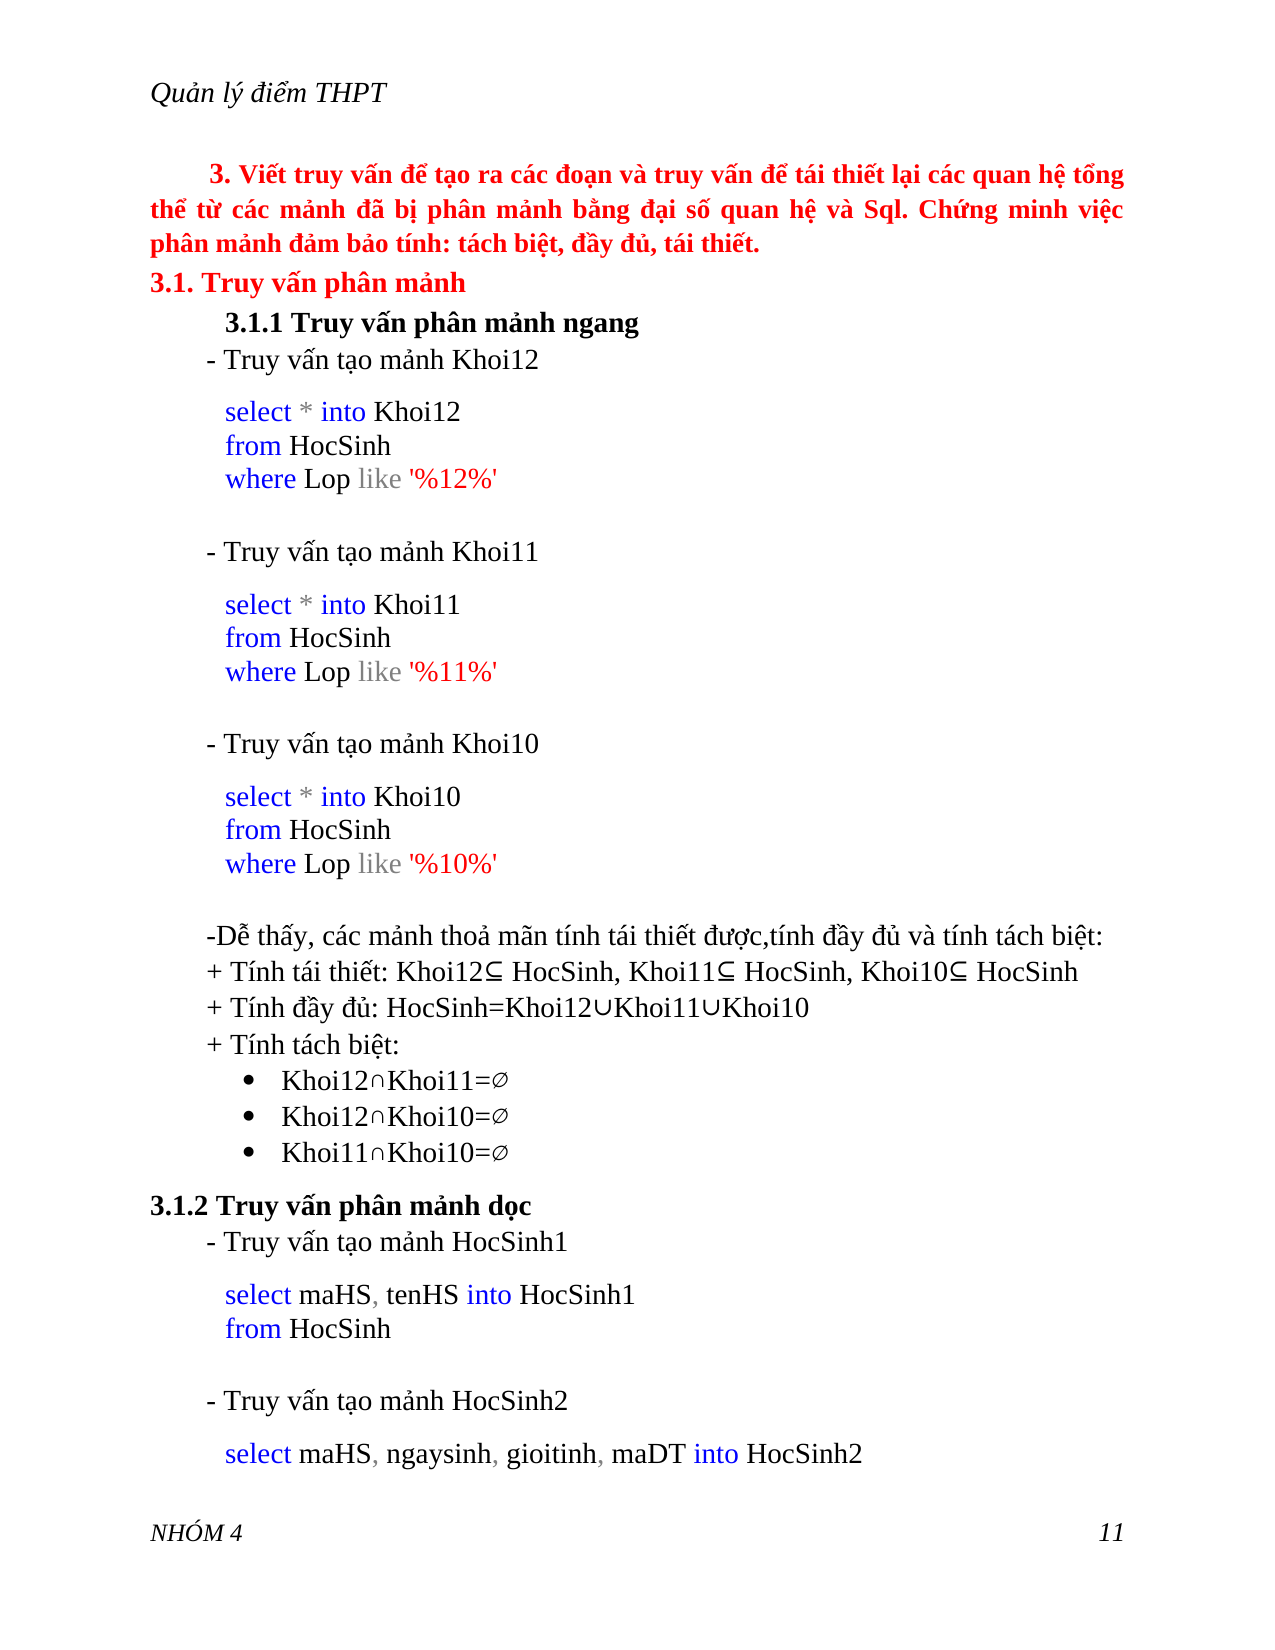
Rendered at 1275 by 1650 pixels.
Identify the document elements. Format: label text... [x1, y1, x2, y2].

list Khoi12Khoi10= [244, 1099, 1125, 1133]
list + Tính tách biệt: [150, 1027, 1125, 1060]
subtitle 3.1.1 Truy vấn phân mảnh ngang [225, 306, 1125, 339]
list - Truy vấn tạo mảnh Khoi11 [150, 534, 1125, 567]
text select maHS, tenHS into HocSinh1 [150, 1277, 1125, 1311]
list - Truy vấn tạo mảnh Khoi12 [150, 342, 1125, 375]
text select * into Khoi11 [150, 587, 1125, 620]
text from HocSinh [150, 428, 1125, 462]
list Khoi12Khoi11= [244, 1063, 1125, 1097]
list - Truy vấn tạo mảnh HocSinh2 [150, 1383, 1125, 1417]
subtitle 3.1.2 Truy vấn phân mảnh dọc [150, 1188, 1125, 1222]
text 3. Viết truy vấn để tạo ra các đoạn và truy vấn để tái thiết lại các quan hệ tổng thể từ các mảnh đã bị phân mảnh bằng đại số quan hệ và Sql. Chứng minh việc phân mảnh đảm bảo tính: tách biệt, đầy đủ, tái thiết. [150, 156, 1125, 258]
text select * into Khoi10 [150, 779, 1125, 812]
text select maHS, ngaysinh, gioitinh, maDT into HocSinh2 [150, 1436, 1125, 1469]
subtitle 3.1. Truy vấn phân mảnh [150, 265, 1125, 299]
list where Lop like '%11%' [150, 654, 1125, 687]
list where Lop like '%12%' [150, 462, 1125, 495]
text select * into Khoi12 [150, 394, 1125, 428]
list + Tính tái thiết: Khoi12 HocSinh, Khoi11 HocSinh, Khoi10 HocSinh [150, 954, 1125, 988]
list - Truy vấn tạo mảnh Khoi10 [150, 726, 1125, 760]
text from HocSinh [150, 620, 1125, 654]
list Khoi11Khoi10= [244, 1135, 1125, 1169]
list from HocSinh [150, 1311, 1125, 1344]
text from HocSinh [150, 812, 1125, 846]
list + Tính đầy đủ: HocSinh=Khoi12Khoi11Khoi10 [150, 991, 1125, 1024]
list - Truy vấn tạo mảnh HocSinh1 [150, 1224, 1125, 1258]
list where Lop like '%10%' [150, 846, 1125, 879]
list -Dễ thấy, các mảnh thoả mãn tính tái thiết được,tính đầy đủ và tính tách biệt: [150, 918, 1125, 952]
